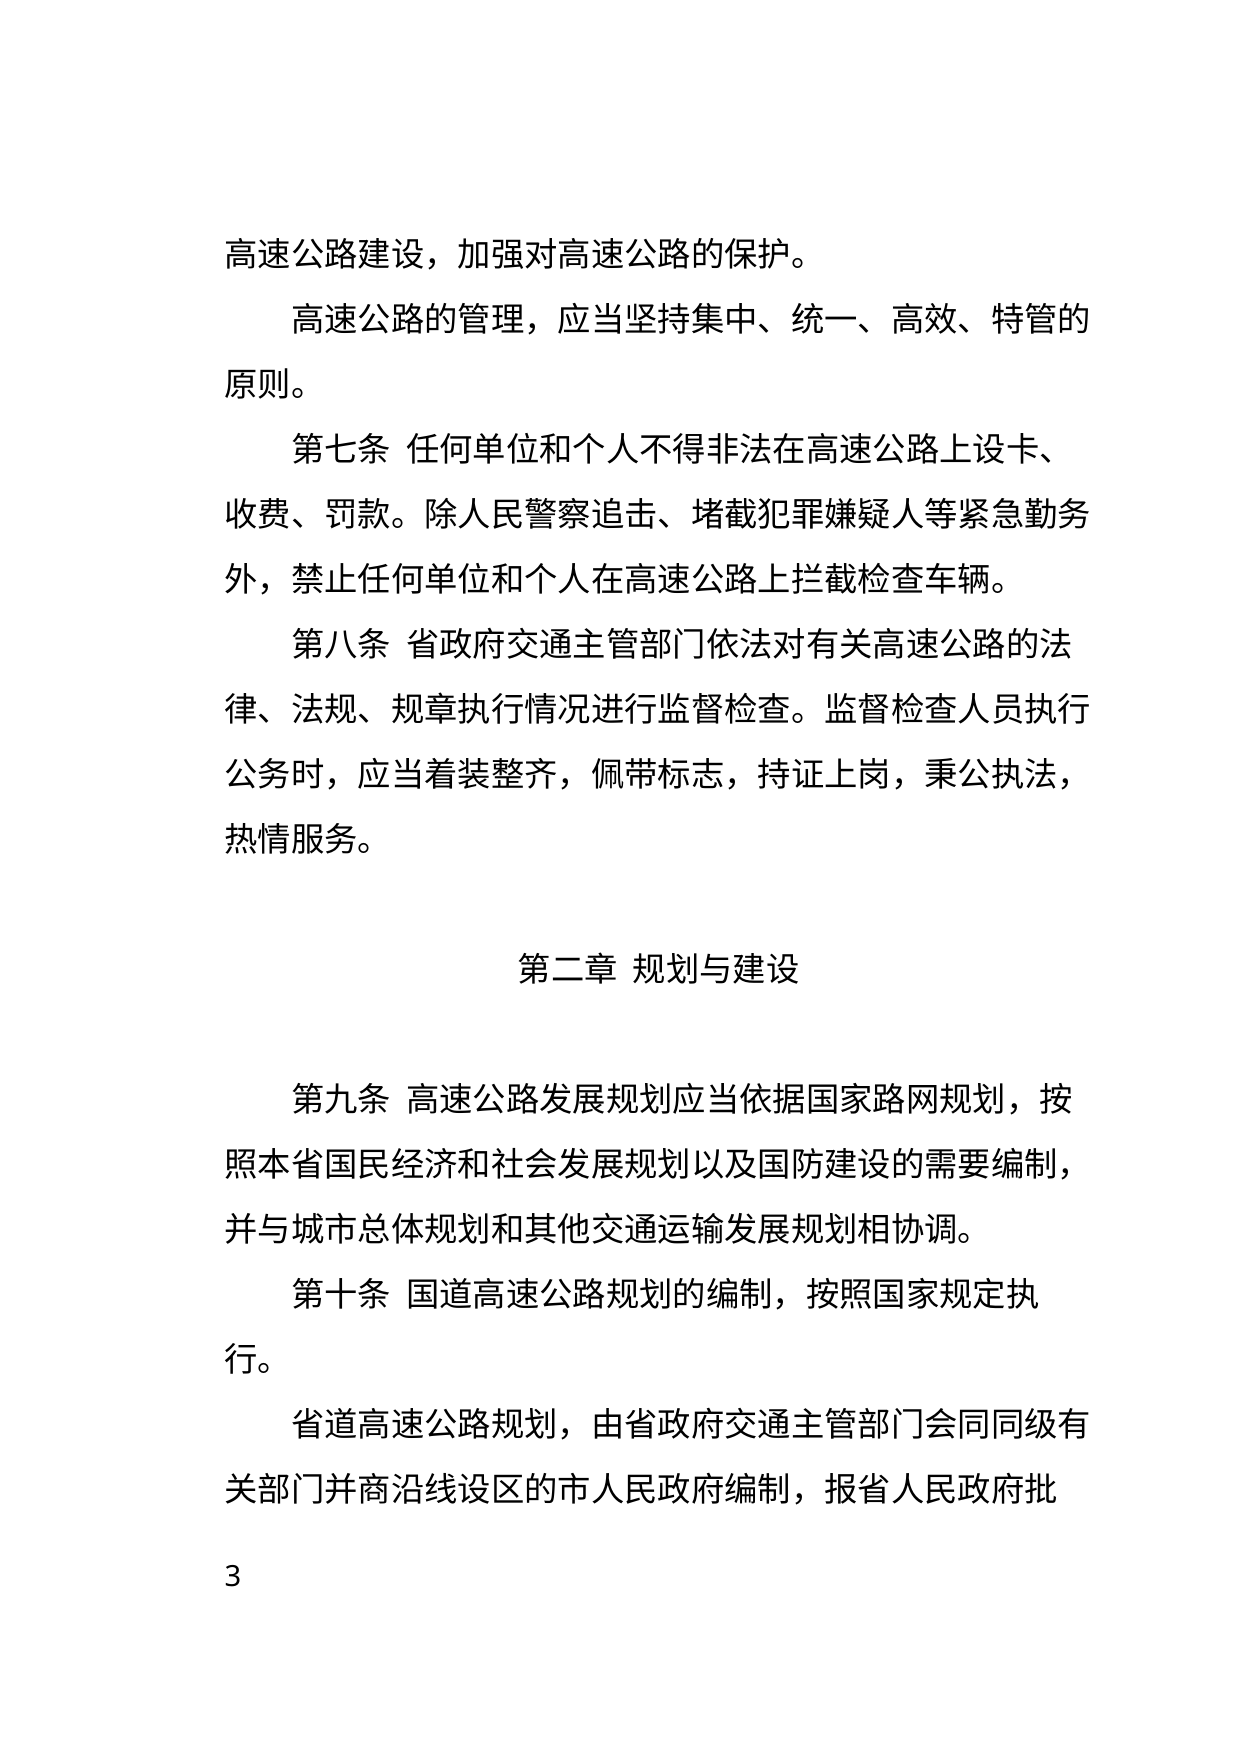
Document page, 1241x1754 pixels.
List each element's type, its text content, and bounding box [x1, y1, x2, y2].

text 第九条 高速公路发展规划应当依据国家路网规划，按照本省国民经济和社会发展规划以及国防建设的需要编制，并与城市总体规划和其他交通运输发展规划相协调。 [224, 1064, 1093, 1259]
text 第二章 规划与建设 [224, 934, 1093, 999]
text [224, 219, 1093, 284]
text 第七条 任何单位和个人不得非法在高速公路上设卡、收费、罚款。除人民警察追击、堵截犯罪嫌疑人等紧急勤务外，禁止任何单位和个人在高速公路上拦截检查车辆。 [224, 414, 1093, 609]
text 高速公路的管理，应当坚持集中、统一、高效、特管的原则。 [224, 284, 1093, 414]
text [224, 1389, 1093, 1519]
text 第十条 国道高速公路规划的编制，按照国家规定执行。 [224, 1259, 1093, 1389]
text 第八条 省政府交通主管部门依法对有关高速公路的法律、法规、规章执行情况进行监督检查。监督检查人员执行公务时，应当着装整齐，佩带标志，持证上岗，秉公执法，热情服务。 [224, 609, 1093, 869]
